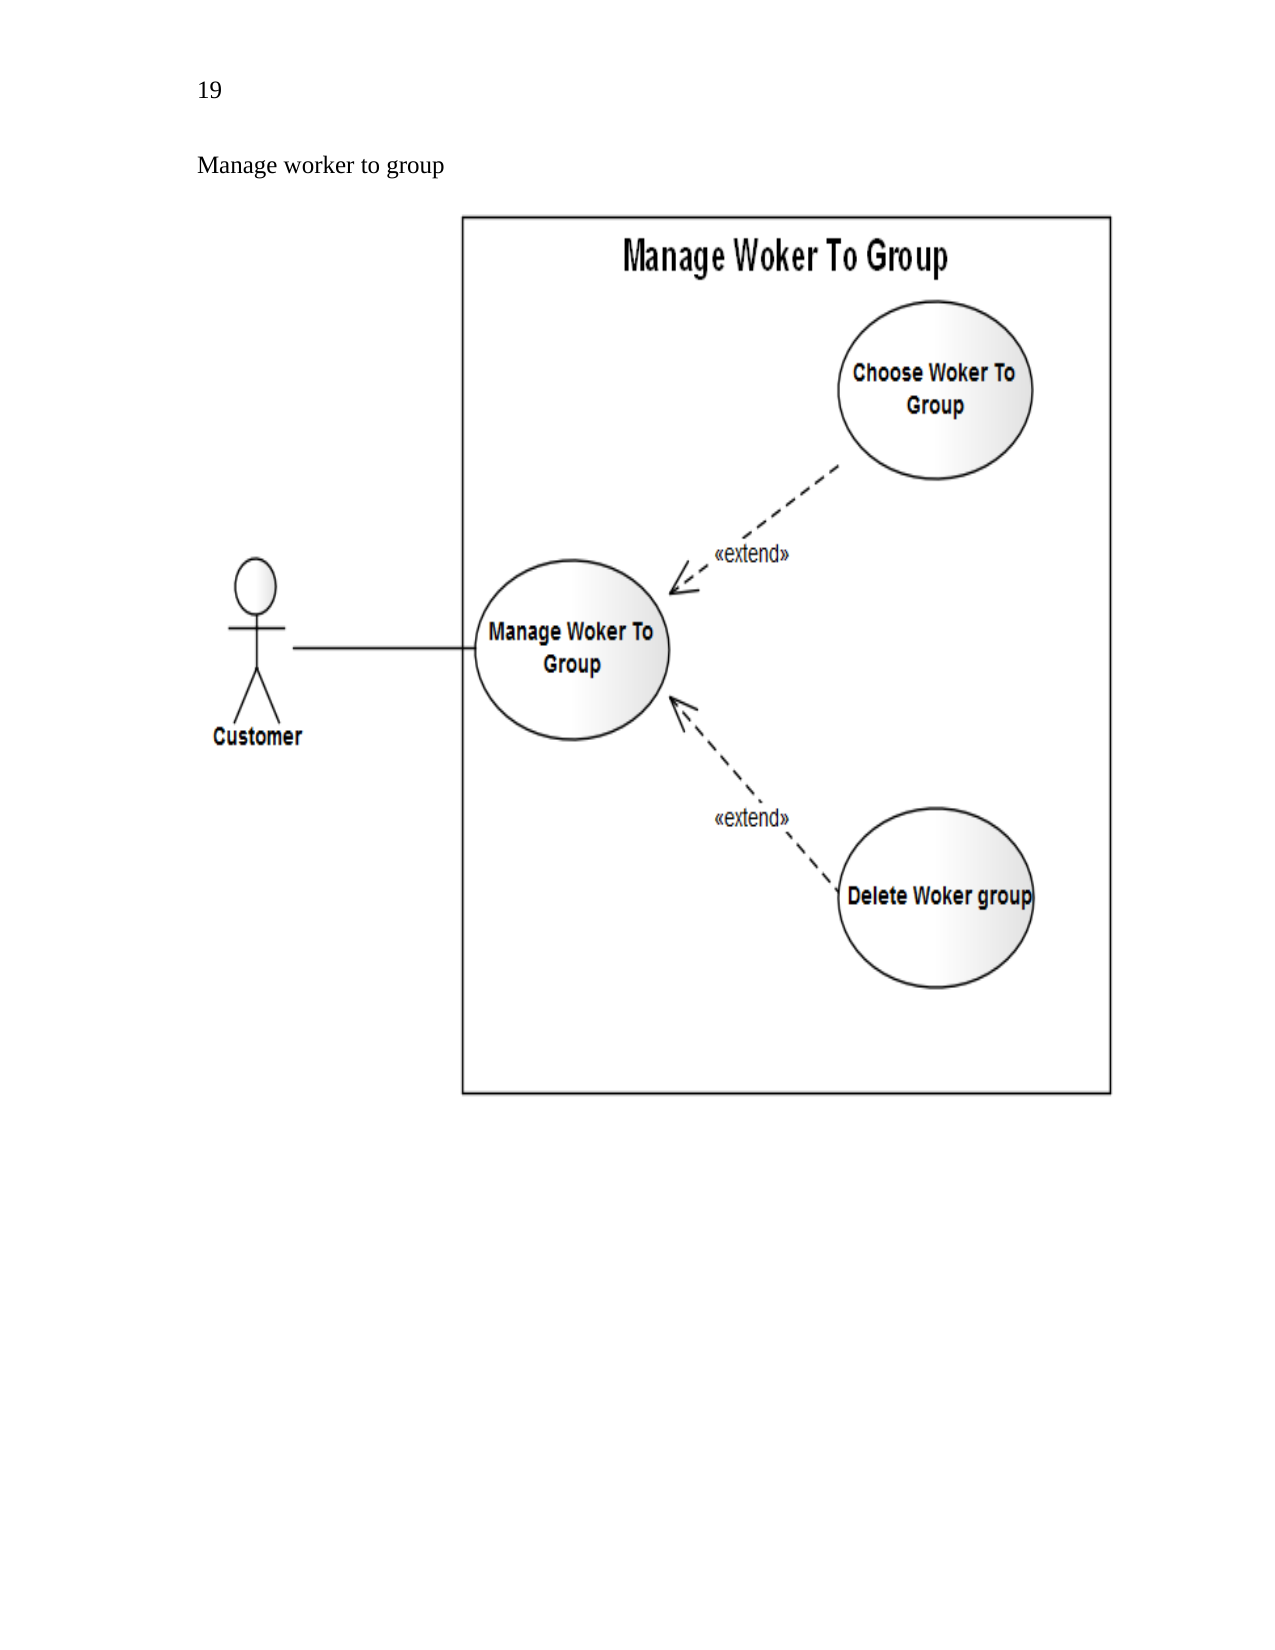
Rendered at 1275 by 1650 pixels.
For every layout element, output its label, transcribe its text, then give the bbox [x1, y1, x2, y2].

text Manage worker to group [197, 150, 1125, 179]
picture [196, 197, 1127, 1102]
